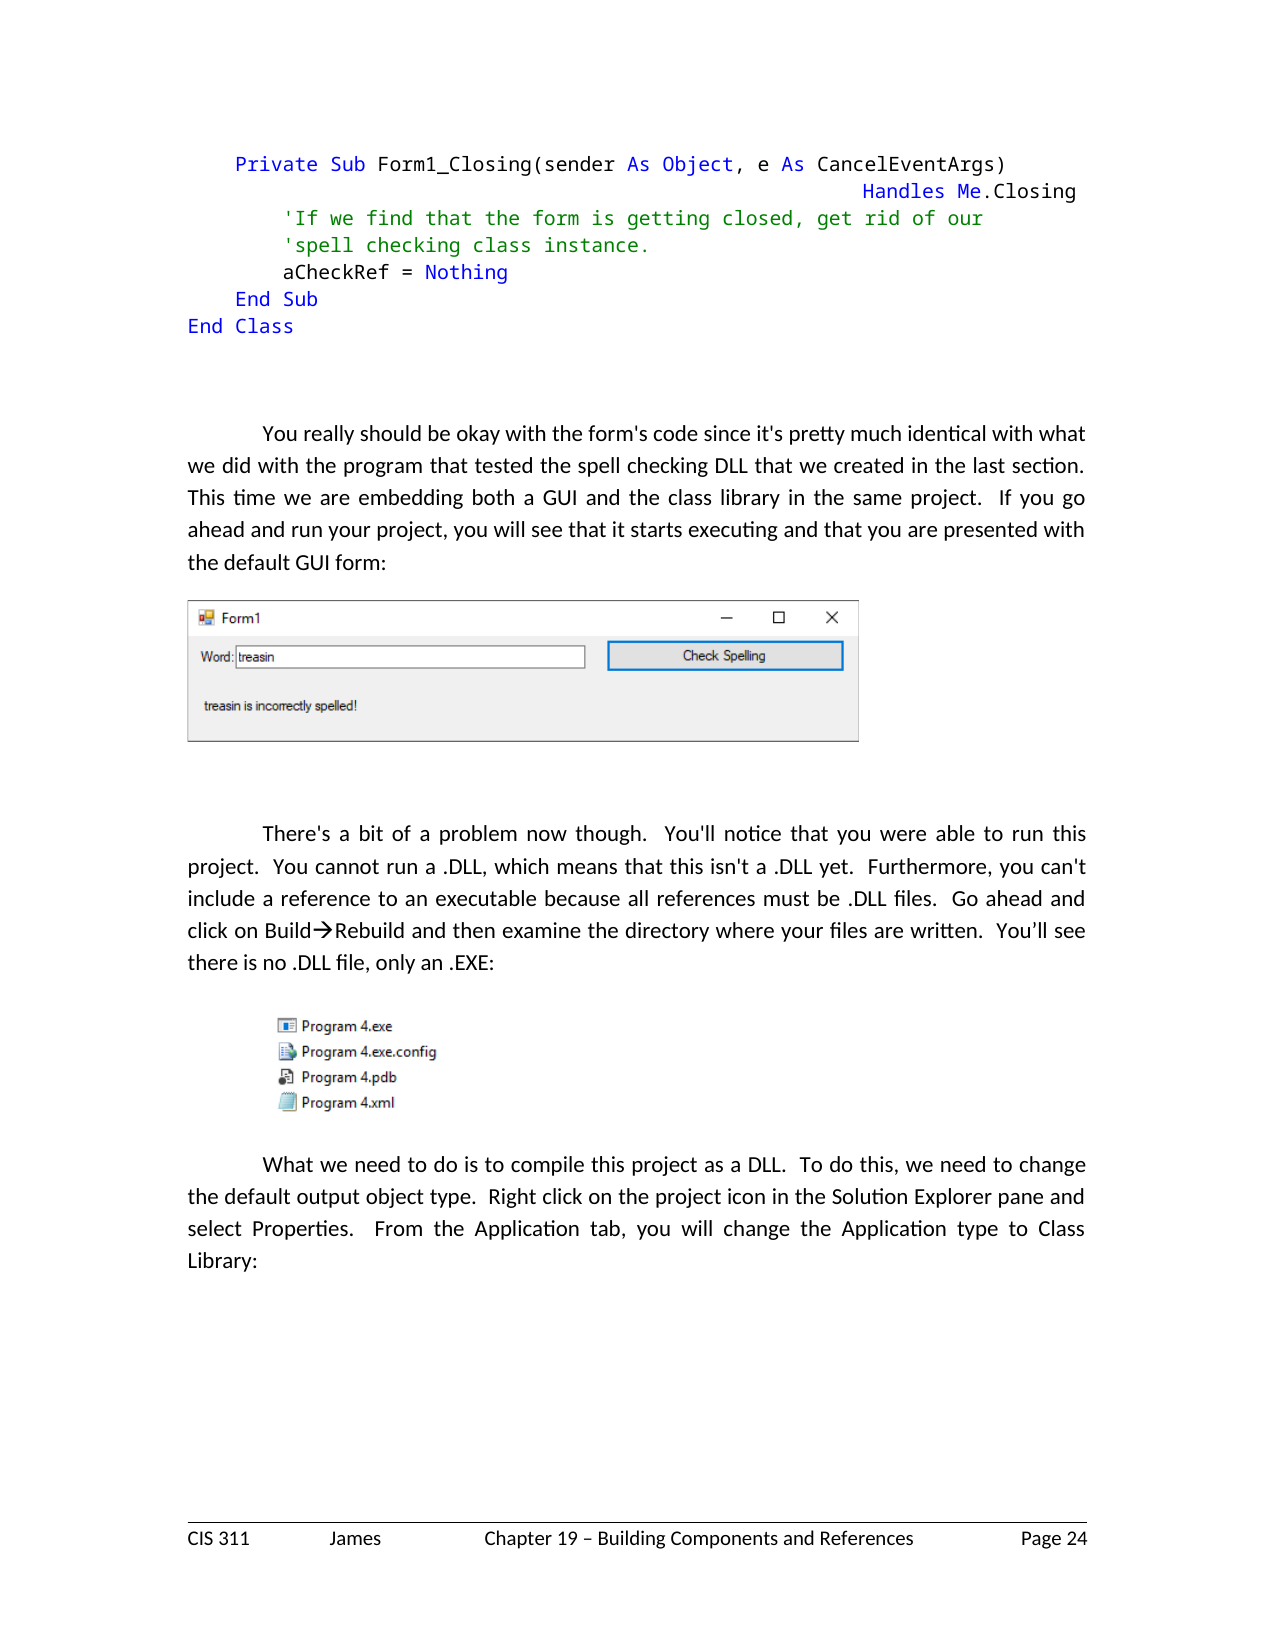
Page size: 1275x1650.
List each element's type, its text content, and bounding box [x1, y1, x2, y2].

text End Sub [187, 285, 1087, 312]
picture [262, 1001, 456, 1126]
text Private Sub Form1_Closing(sender As Object, e As CancelEventArgs) [187, 150, 1087, 177]
text 'spell checking class instance. [187, 231, 1087, 258]
text aCheckRef = Nothing [187, 258, 1087, 285]
text What we need to do is to compile this project as a DLL. To do this, we need to change the default output object type. Right click on the project icon in the Solution Explorer pane and select Properties. From the Application tab, you will change the Application type to Class Library: [187, 1150, 1087, 1275]
text End Class [187, 312, 1087, 339]
text There's a bit of a problem now though. You'll notice that you were able to run this project. You cannot run a .DLL, which means that this isn't a .DLL yet. Furthermore, you can't include a reference to an executable because all references must be .DLL files. Go ahead and click on BuildRebuild and then examine the directory where your files are written. You’ll see there is no .DLL file, only an .EXE: [187, 819, 1087, 976]
text Handles Me.Closing [787, 177, 1087, 204]
picture [187, 600, 859, 742]
text 'If we find that the form is getting closed, get rid of our [187, 204, 1087, 231]
text You really should be okay with the form's code since it's pretty much identical with what we did with the program that tested the spell checking DLL that we created in the last section. This time we are embedding both a GUI and the class library in the same project. If you go ahead and run your project, you will see that it starts executing and that you are presented with the default GUI form: [187, 419, 1087, 576]
